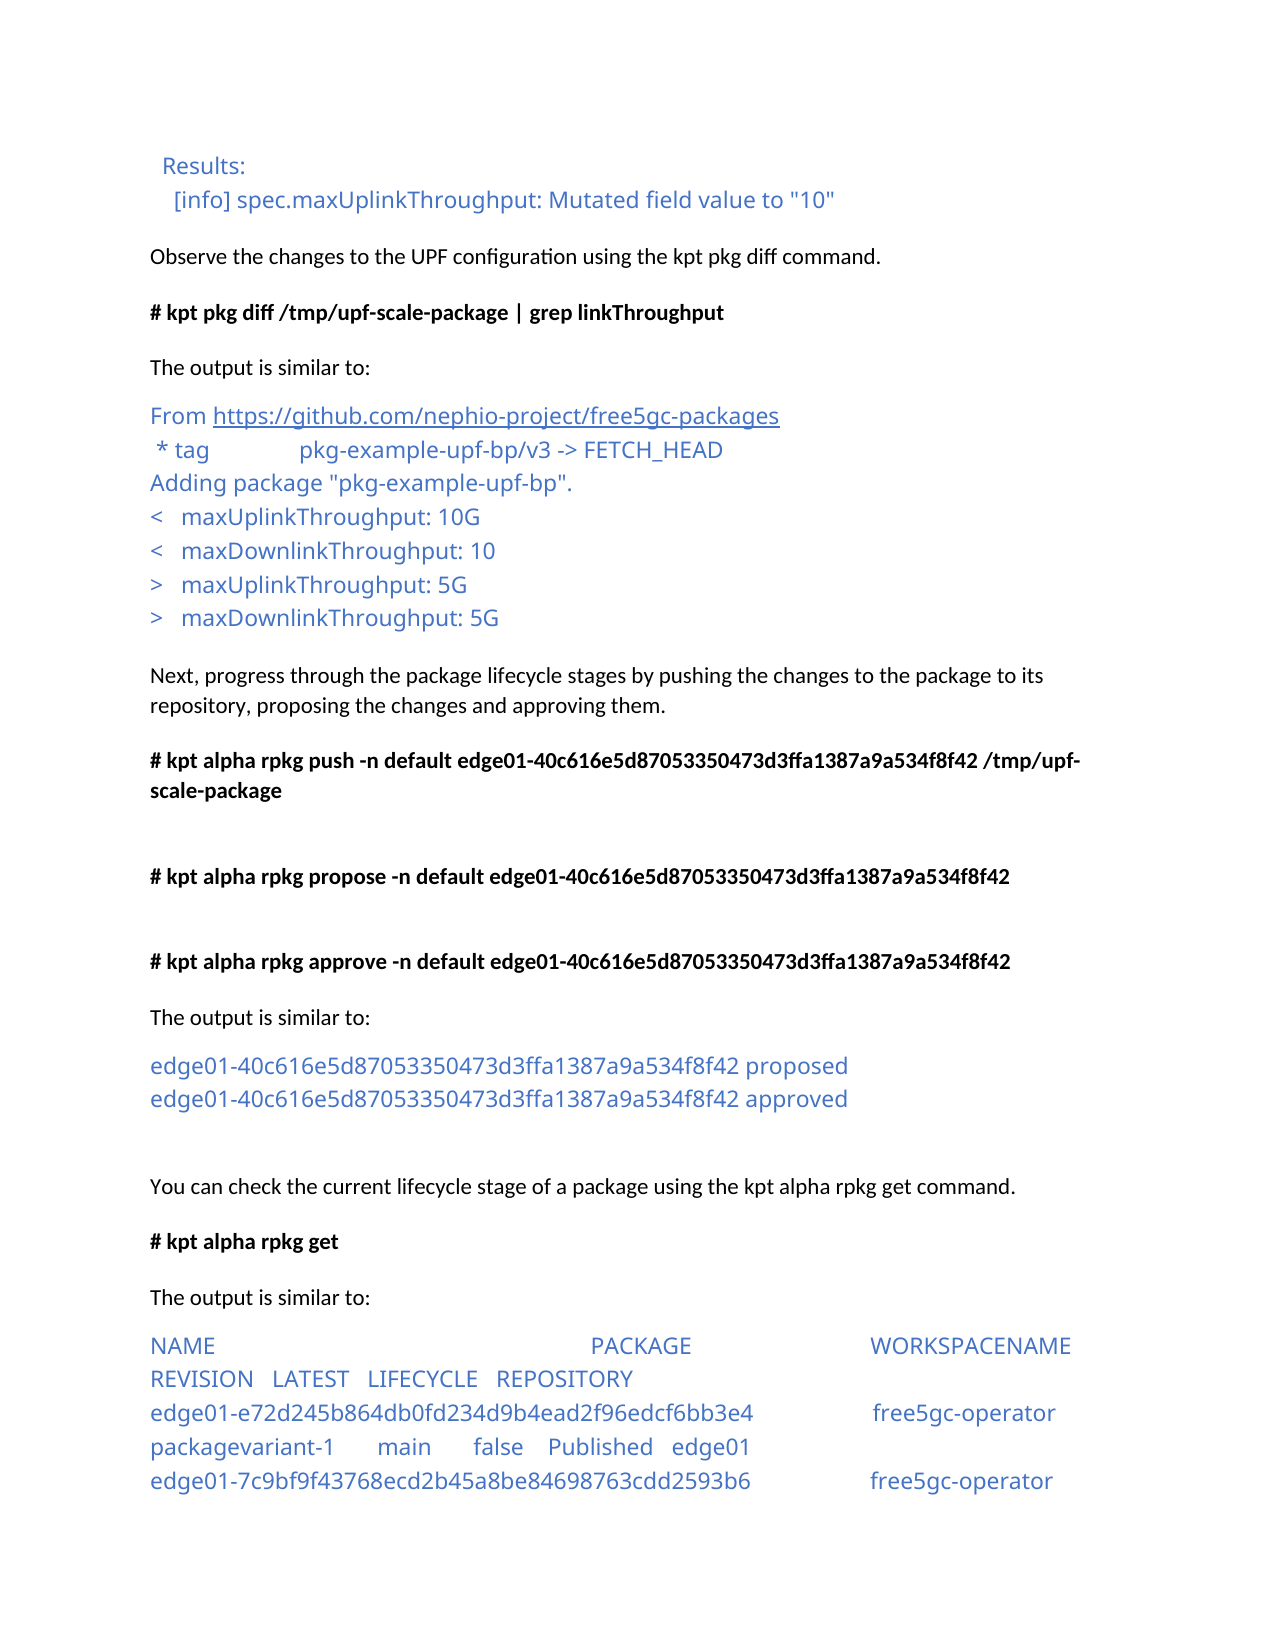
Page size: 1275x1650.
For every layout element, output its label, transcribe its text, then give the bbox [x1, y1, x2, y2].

text You can check the current lifecycle stage of a package using the kpt alpha rpkg get command. [150, 1172, 1125, 1200]
text # kpt alpha rpkg get [150, 1227, 1125, 1256]
text Observe the changes to the UPF configuration using the kpt pkg diff command. [150, 242, 1125, 271]
text The output is similar to: [150, 353, 1125, 381]
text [150, 150, 1125, 215]
text # kpt alpha rpkg approve -n default edge01-40c616e5d87053350473d3ffa1387a9a534f8f42 [150, 917, 1125, 976]
text # kpt alpha rpkg propose -n default edge01-40c616e5d87053350473d3ffa1387a9a534f8f42 [150, 832, 1125, 890]
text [150, 1329, 1125, 1496]
text The output is similar to: [150, 1003, 1125, 1031]
text Next, progress through the package lifecycle stages by pushing the changes to the package to its repository, proposing the changes and approving them. [150, 661, 1125, 719]
text The output is similar to: [150, 1283, 1125, 1311]
text # kpt alpha rpkg push -n default edge01-40c616e5d87053350473d3ffa1387a9a534f8f42 /tmp/upf-scale-package [150, 746, 1125, 805]
text edge01-40c616e5d87053350473d3ffa1387a9a534f8f42 proposed edge01-40c616e5d87053350473d3ffa1387a9a534f8f42 approved [150, 1049, 1125, 1114]
text # kpt pkg diff /tmp/upf-scale-package | grep linkThroughput [150, 298, 1125, 326]
text From https://github.com/nephio-project/free5gc-packages * tag pkg-example-upf-bp/v3 -> FETCH_HEAD Adding package "pkg-example-upf-bp". < maxUplinkThroughput: 10G < maxDownlinkThroughput: 10 > maxUplinkThroughput: 5G > maxDownlinkThroughput: 5G [150, 400, 1125, 633]
